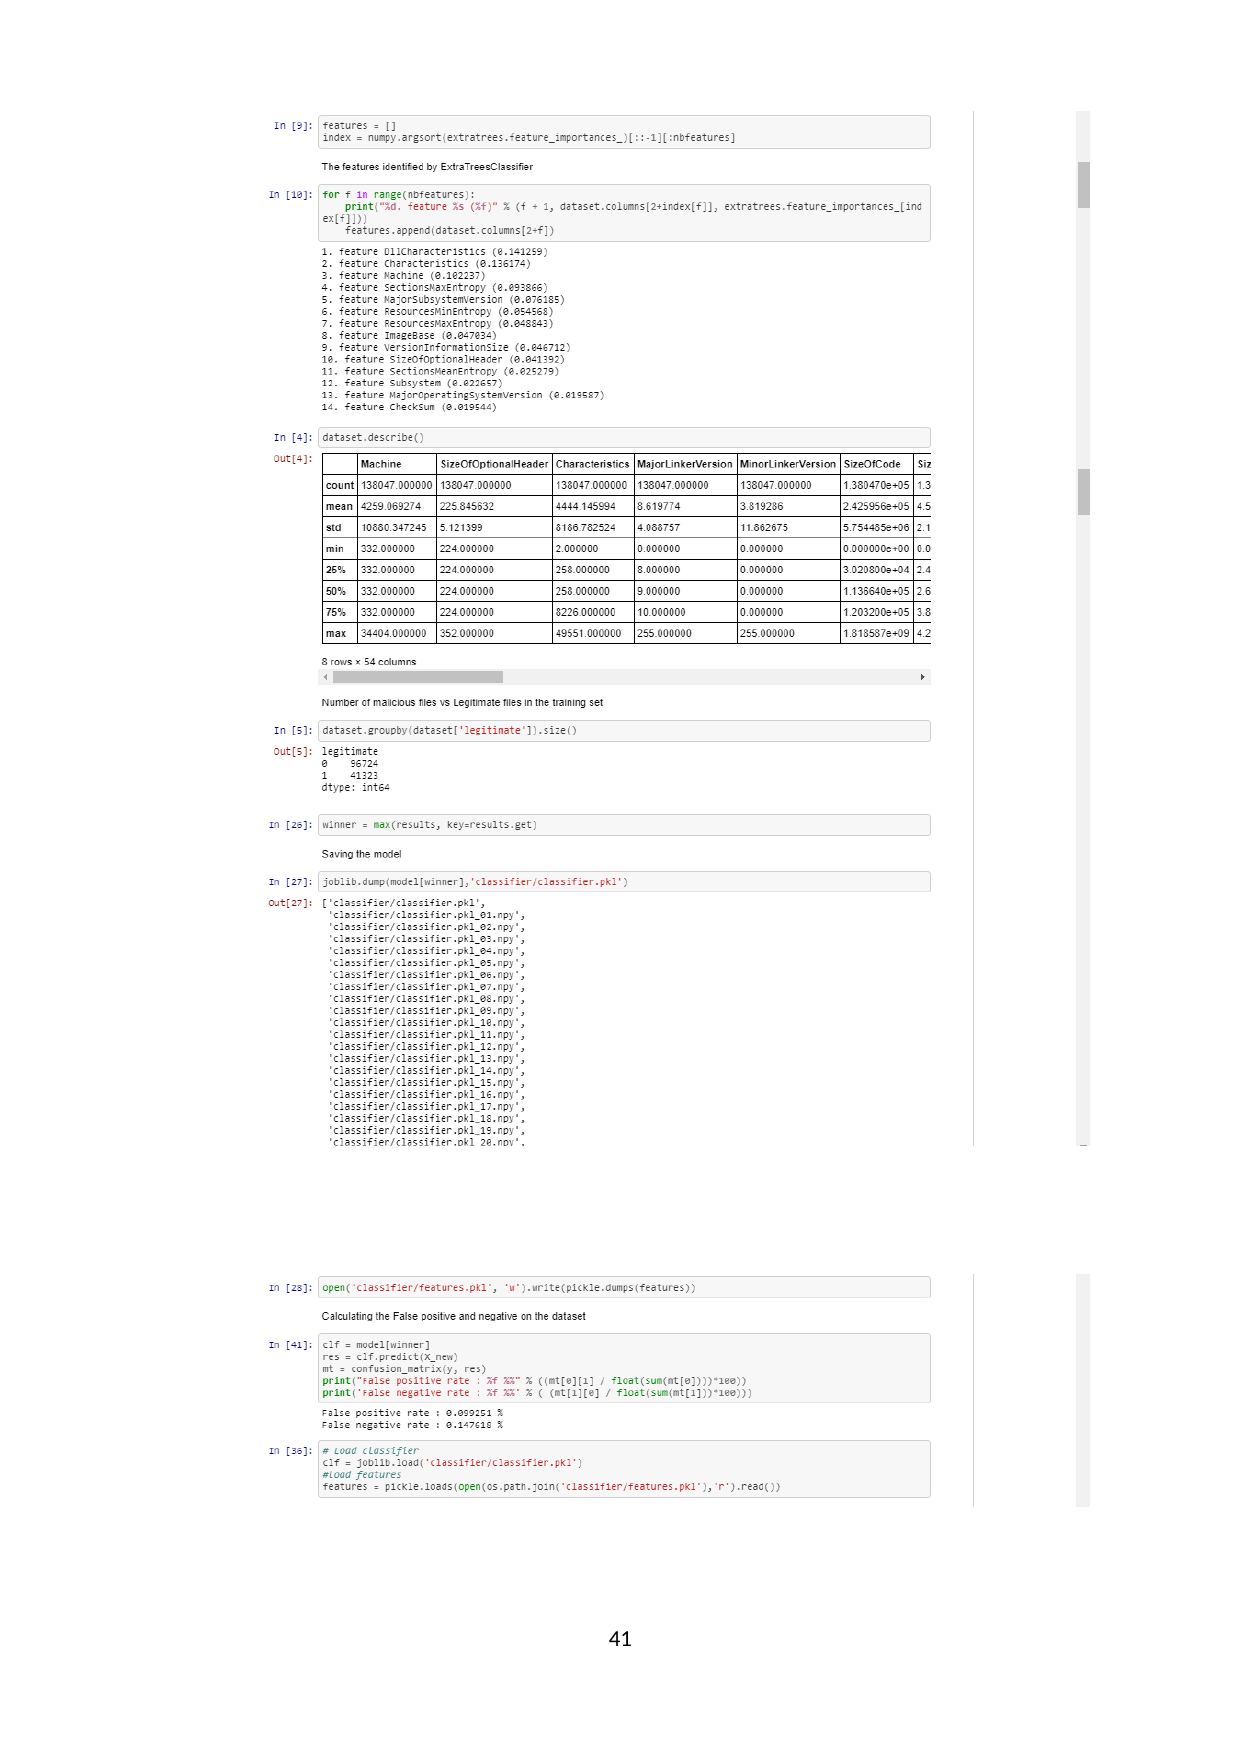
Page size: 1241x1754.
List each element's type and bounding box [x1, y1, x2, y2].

picture [150, 1274, 1091, 1507]
picture [150, 111, 1091, 1146]
